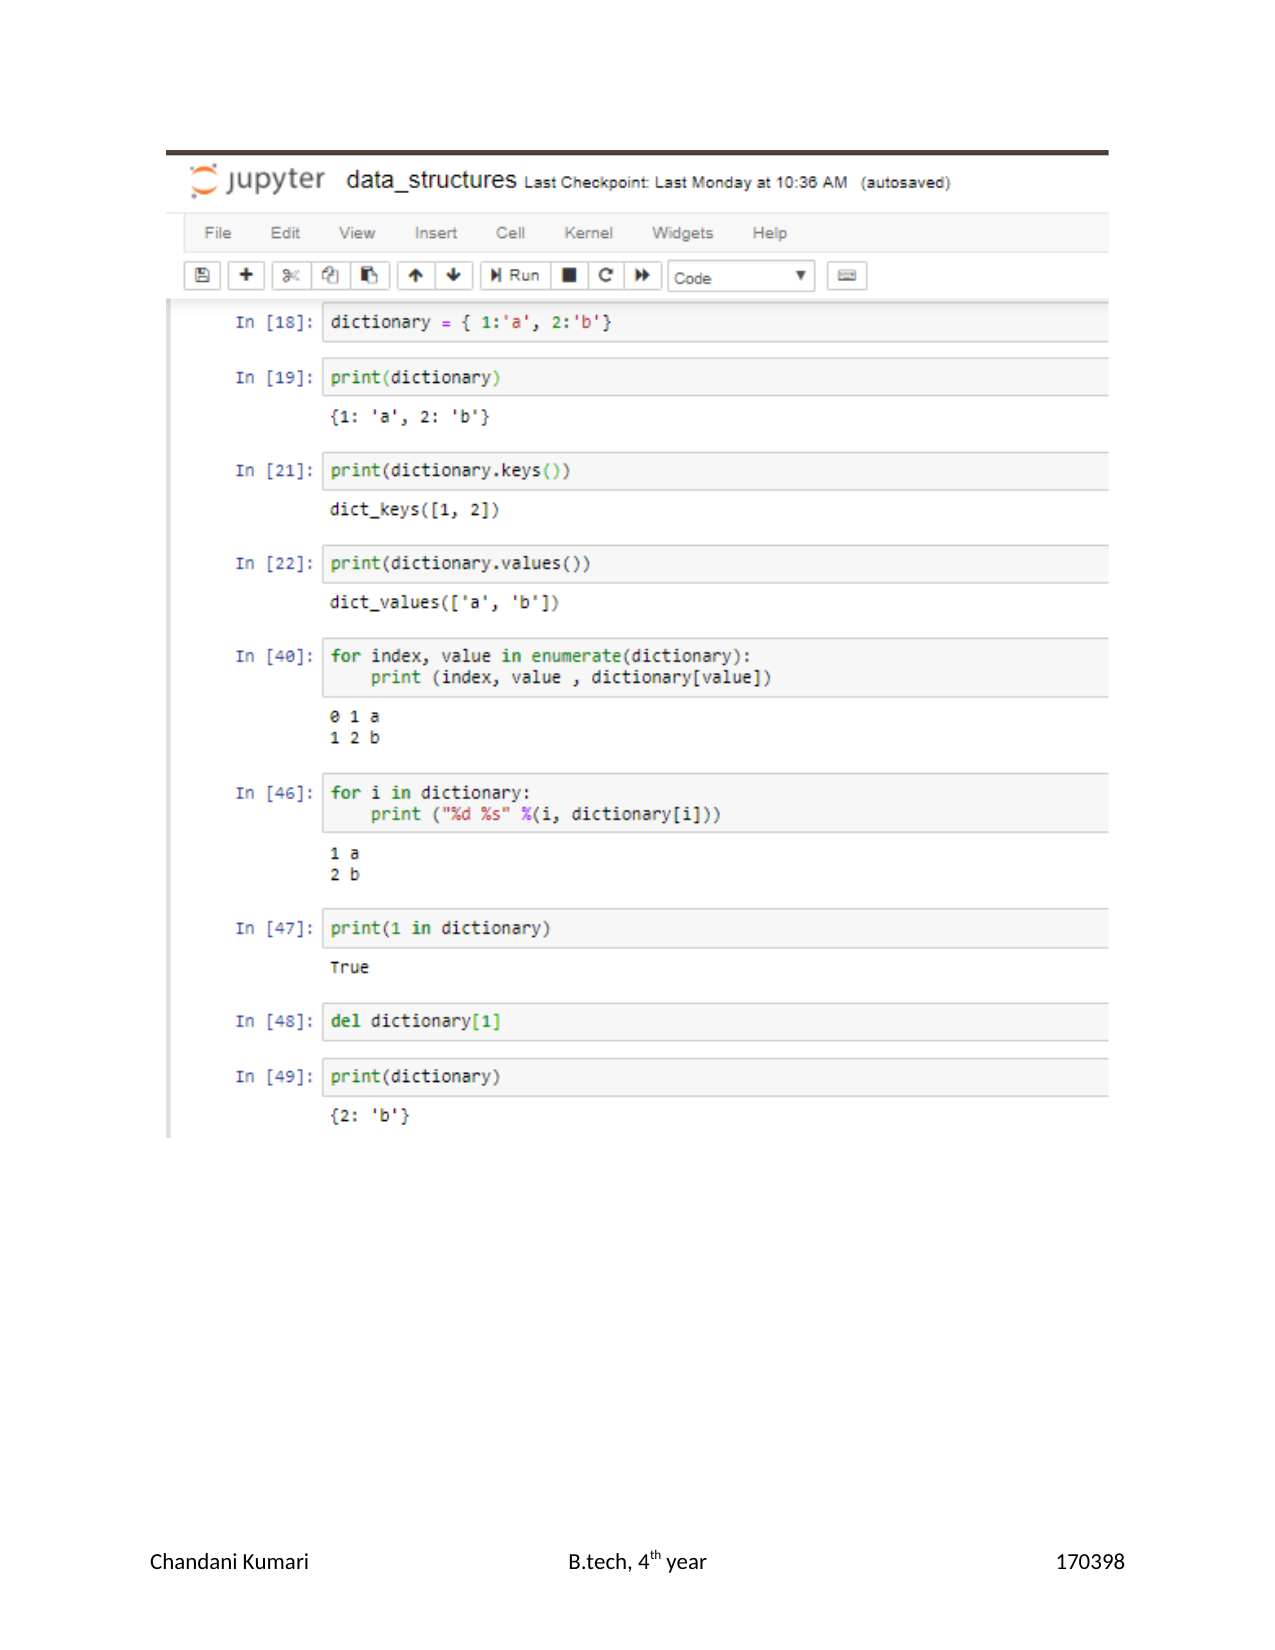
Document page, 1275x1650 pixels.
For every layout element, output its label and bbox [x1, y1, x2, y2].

picture [166, 150, 1109, 1138]
